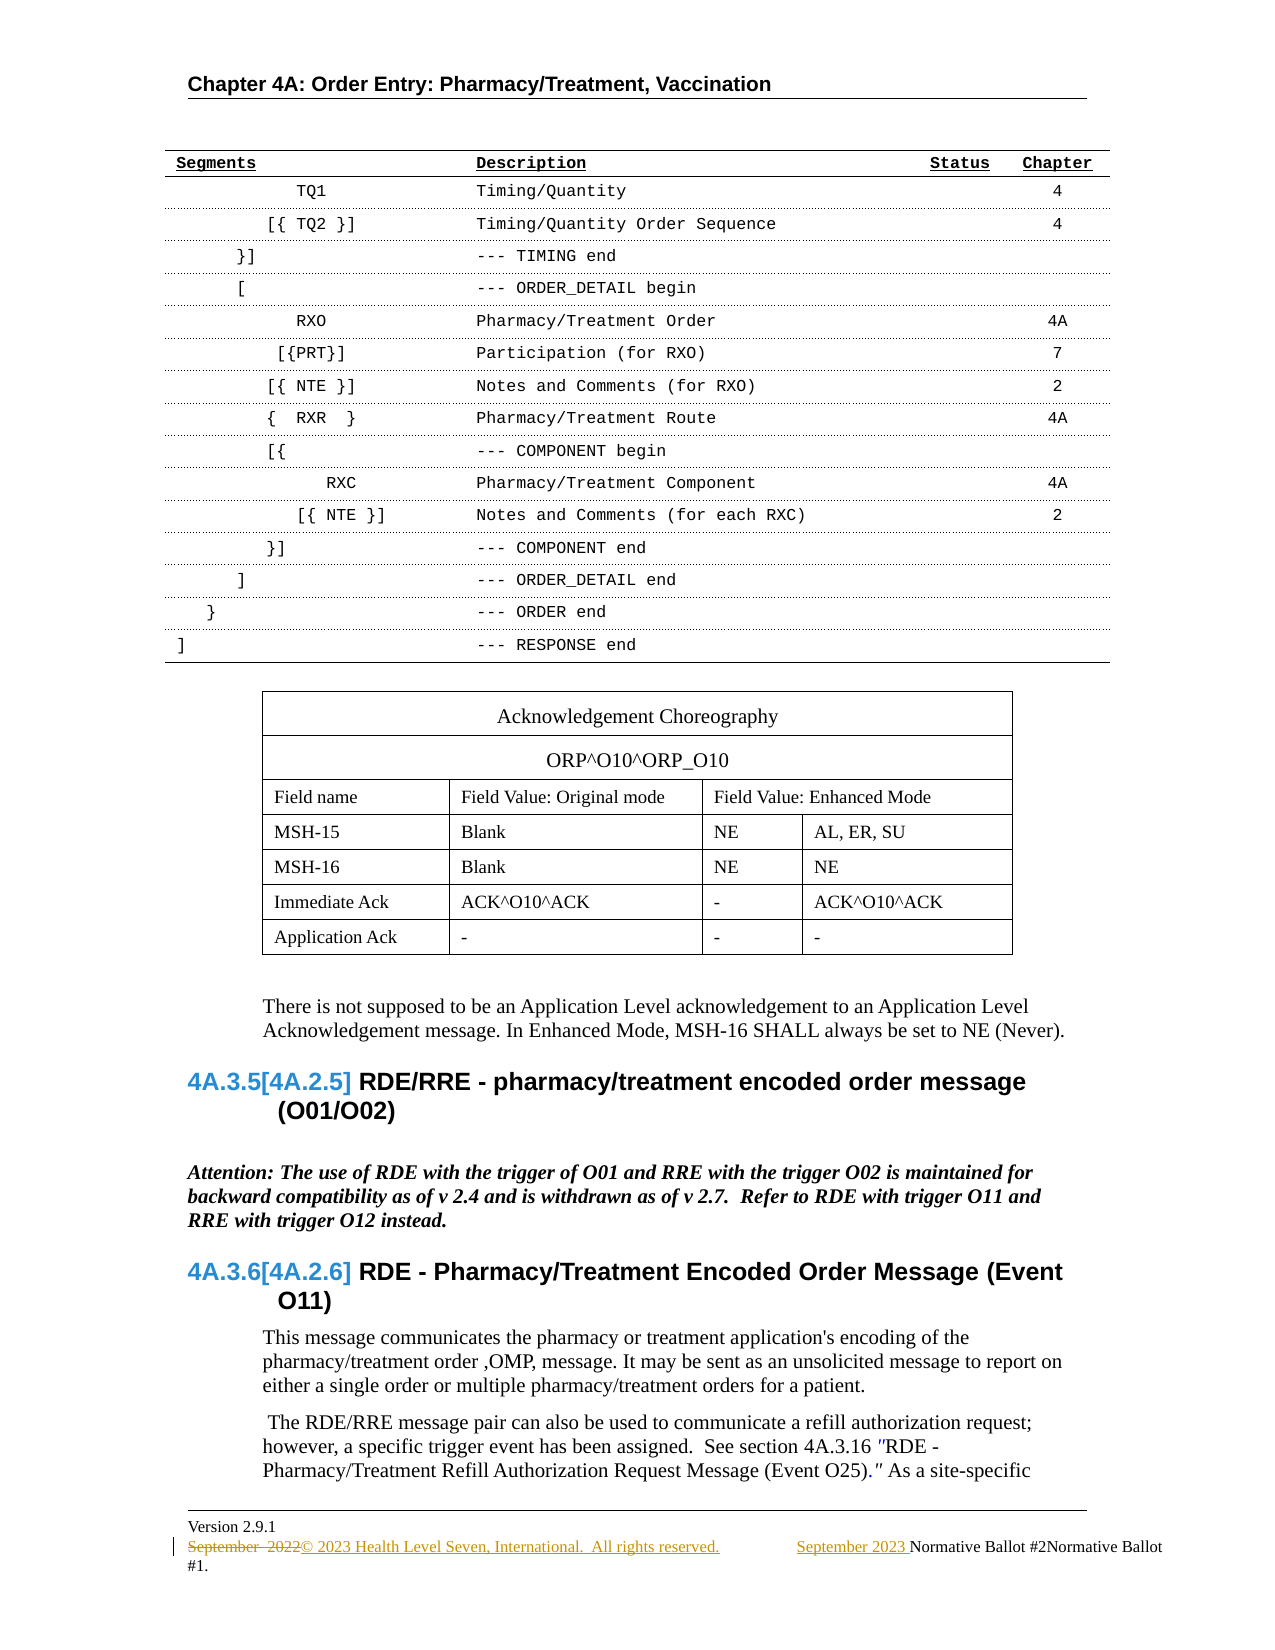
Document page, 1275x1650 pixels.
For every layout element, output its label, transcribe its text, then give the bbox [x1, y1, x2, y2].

table_cell NE [703, 850, 802, 884]
table_cell [915, 338, 1005, 370]
table_cell NE [703, 815, 802, 849]
table_cell 7 [1005, 338, 1110, 370]
table_cell [{ NTE }] [165, 500, 465, 532]
table_cell Pharmacy/Treatment Route [465, 403, 915, 435]
table_cell [{ TQ2 }] [165, 208, 465, 240]
table_cell [915, 403, 1005, 435]
table_cell 2 [1005, 370, 1110, 402]
table_cell RXO [165, 305, 465, 338]
table_cell Blank [450, 850, 702, 884]
table_cell - [803, 920, 1012, 954]
table_cell [{ NTE }] [165, 370, 465, 402]
table_cell ] [165, 564, 465, 597]
table_cell MSH-15 [263, 815, 449, 849]
subtitle RDE - Pharmacy/Treatment Encoded Order Message (Event O11) [187, 1257, 1087, 1314]
table_cell [915, 564, 1005, 597]
table_cell - [703, 920, 802, 954]
table_cell Application Ack [263, 920, 449, 954]
table_cell --- COMPONENT end [465, 532, 915, 564]
table_cell RXC [165, 467, 465, 499]
table_cell 4A [1005, 305, 1110, 338]
table_cell [1005, 597, 1110, 629]
table_cell ] [165, 629, 465, 662]
table_cell [1005, 532, 1110, 564]
table_cell [ [165, 273, 465, 305]
table_cell Timing/Quantity [465, 177, 915, 208]
table_cell [915, 177, 1005, 208]
table_cell ACK^O10^ACK [803, 885, 1012, 919]
table_cell MSH-16 [263, 850, 449, 884]
table_cell [915, 500, 1005, 532]
table_cell Immediate Ack [263, 885, 449, 919]
table_cell [1005, 435, 1110, 467]
table_cell ACK^O10^ACK [450, 885, 702, 919]
table_cell Field Value: Original mode [450, 780, 702, 814]
table_cell [915, 273, 1005, 305]
text Attention: The use of RDE with the trigger of O01 and RRE with the trigger O02 is maintained for backward compatibility as of v 2.4 and is withdrawn as of v 2.7. Refer to RDE with trigger O11 and RRE with trigger O12 instead. [187, 1160, 1087, 1232]
table_cell --- ORDER_DETAIL end [465, 564, 915, 597]
table_cell [915, 240, 1005, 273]
table_cell [915, 597, 1005, 629]
table_cell --- TIMING end [465, 240, 915, 273]
table_cell [915, 532, 1005, 564]
table_cell [915, 435, 1005, 467]
table_cell --- COMPONENT begin [465, 435, 915, 467]
table_cell AL, ER, SU [803, 815, 1012, 849]
table_cell --- ORDER end [465, 597, 915, 629]
table_cell [915, 305, 1005, 338]
table_cell [915, 208, 1005, 240]
table_header Chapter [1005, 151, 1110, 176]
table_cell Field Value: Enhanced Mode [703, 780, 1012, 814]
table_header Description [465, 151, 915, 176]
subtitle RDE/RRE - pharmacy/treatment encoded order message (O01/O02) [187, 1067, 1087, 1125]
table_cell [1005, 629, 1110, 662]
table_cell 2 [1005, 500, 1110, 532]
table_cell Timing/Quantity Order Sequence [465, 208, 915, 240]
table_cell - [703, 885, 802, 919]
table_cell { RXR } [165, 403, 465, 435]
table_cell - [450, 920, 702, 954]
table_cell }] [165, 240, 465, 273]
table_cell [915, 467, 1005, 499]
table_header Status [915, 151, 1005, 176]
text There is not supposed to be an Application Level acknowledgement to an Application Level Acknowledgement message. In Enhanced Mode, MSH-16 SHALL always be set to NE (Never). [262, 994, 1087, 1042]
table_cell [1005, 240, 1110, 273]
table_cell ORP^O10^ORP_O10 [263, 736, 1012, 778]
table_cell Pharmacy/Treatment Order [465, 305, 915, 338]
table_cell Notes and Comments (for RXO) [465, 370, 915, 402]
table_cell --- RESPONSE end [465, 629, 915, 662]
table_cell Participation (for RXO) [465, 338, 915, 370]
table_cell Pharmacy/Treatment Component [465, 467, 915, 499]
table_cell [{ [165, 435, 465, 467]
table_cell 4A [1005, 467, 1110, 499]
table_cell NE [803, 850, 1012, 884]
table_cell }] [165, 532, 465, 564]
table_cell [915, 629, 1005, 662]
table_cell [1005, 273, 1110, 305]
text This message communicates the pharmacy or treatment application's encoding of the pharmacy/treatment order ,OMP, message. It may be sent as an unsolicited message to report on either a single order or multiple pharmacy/treatment orders for a patient. [262, 1325, 1087, 1397]
table_cell Notes and Comments (for each RXC) [465, 500, 915, 532]
table_cell Blank [450, 815, 702, 849]
table_cell TQ1 [165, 177, 465, 208]
table_cell } [165, 597, 465, 629]
table_cell --- ORDER_DETAIL begin [465, 273, 915, 305]
table_cell Field name [263, 780, 449, 814]
table_header Acknowledgement Choreography [263, 692, 1012, 735]
table_header Segments [165, 151, 465, 176]
table_cell [1005, 564, 1110, 597]
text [262, 1410, 1087, 1482]
table_cell [915, 370, 1005, 402]
table_cell 4A [1005, 403, 1110, 435]
table_cell [{PRT}] [165, 338, 465, 370]
